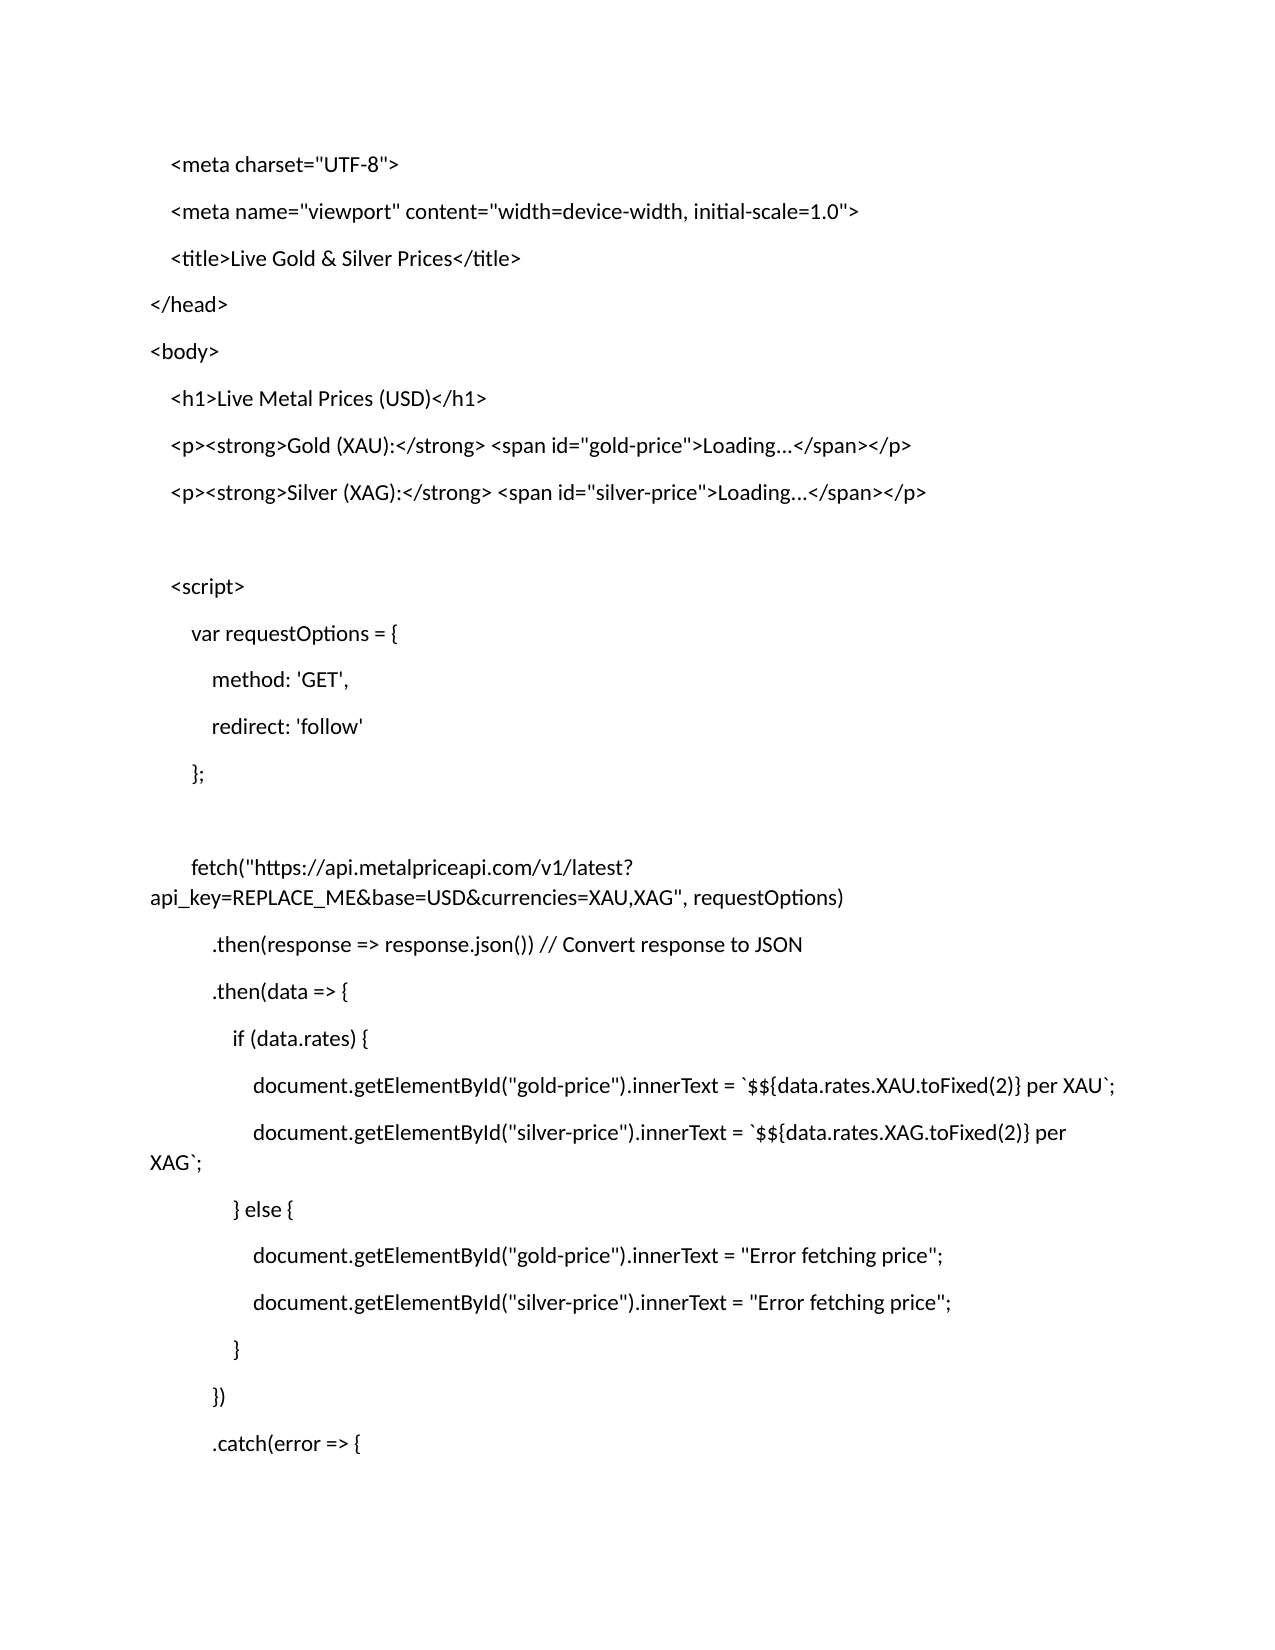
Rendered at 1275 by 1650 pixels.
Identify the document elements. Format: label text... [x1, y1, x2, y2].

text .then(response => response.json()) // Convert response to JSON [150, 930, 1125, 958]
text <p><strong>Gold (XAU):</strong> <span id="gold-price">Loading...</span></p> [150, 431, 1125, 459]
text } else { [150, 1195, 1125, 1223]
text document.getElementById("silver-price").innerText = `$${data.rates.XAG.toFixed(2)} per XAG`; [150, 1118, 1125, 1176]
text <body> [150, 337, 1125, 366]
text <meta name="viewport" content="width=device-width, initial-scale=1.0"> [150, 197, 1125, 225]
text }; [150, 759, 1125, 787]
text .then(data => { [150, 977, 1125, 1005]
text document.getElementById("gold-price").innerText = `$${data.rates.XAU.toFixed(2)} per XAU`; [150, 1071, 1125, 1099]
text method: 'GET', [150, 666, 1125, 694]
text } [150, 1335, 1125, 1363]
text if (data.rates) { [150, 1024, 1125, 1052]
text <meta charset="UTF-8"> [150, 150, 1125, 178]
text var requestOptions = { [150, 619, 1125, 647]
text }) [150, 1382, 1125, 1410]
text <script> [150, 572, 1125, 600]
text document.getElementById("gold-price").innerText = "Error fetching price"; [150, 1242, 1125, 1270]
text </head> [150, 291, 1125, 319]
text document.getElementById("silver-price").innerText = "Error fetching price"; [150, 1288, 1125, 1317]
text redirect: 'follow' [150, 712, 1125, 741]
text .catch(error => { [150, 1429, 1125, 1457]
text <p><strong>Silver (XAG):</strong> <span id="silver-price">Loading...</span></p> [150, 478, 1125, 506]
text <title>Live Gold & Silver Prices</title> [150, 244, 1125, 272]
text fetch("https://api.metalpriceapi.com/v1/latest?api_key=REPLACE_ME&base=USD&currencies=XAU,XAG", requestOptions) [150, 853, 1125, 911]
text <h1>Live Metal Prices (USD)</h1> [150, 384, 1125, 412]
